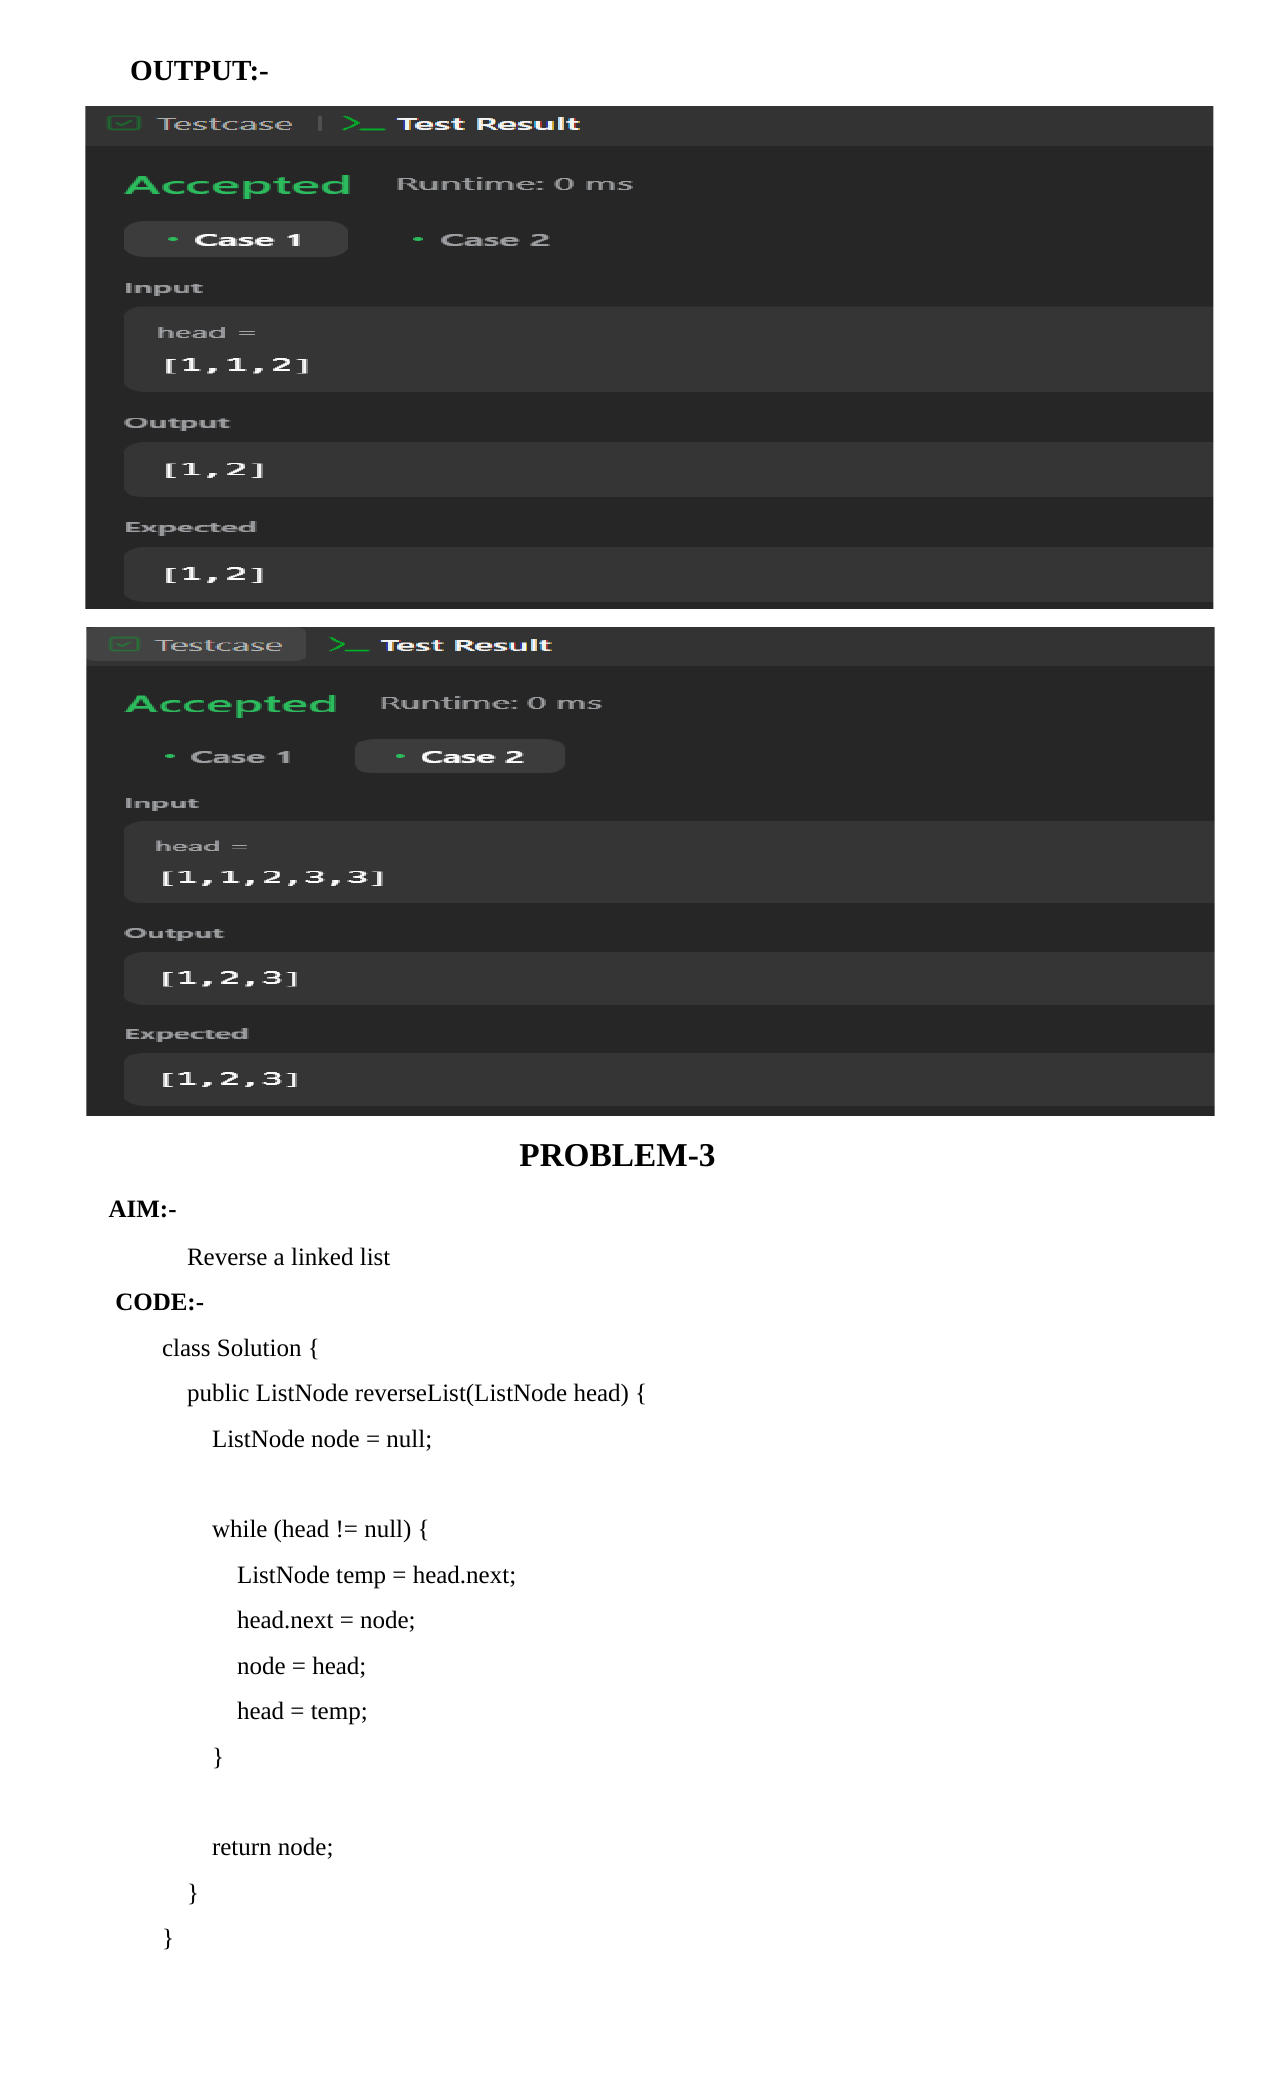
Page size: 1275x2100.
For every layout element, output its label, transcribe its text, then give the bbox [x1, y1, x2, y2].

text return node; [162, 1832, 1223, 1861]
text head = temp; [162, 1696, 1223, 1725]
text node = head; [162, 1651, 1223, 1679]
text OUTPUT:- [130, 53, 1223, 87]
text ListNode temp = head.next; [162, 1560, 1223, 1589]
text } [162, 1878, 1223, 1907]
text PROBLEM-3 [12, 1136, 1223, 1174]
text public ListNode reverseList(ListNode head) { [162, 1378, 1223, 1407]
text class Solution { [162, 1333, 1223, 1362]
picture [86, 627, 1215, 1116]
text } [162, 1742, 1223, 1770]
text head.next = node; [162, 1605, 1223, 1634]
text AIM:- [12, 1194, 1223, 1222]
text ListNode node = null; [162, 1424, 1223, 1452]
text Reverse a linked list [130, 1242, 1223, 1271]
picture [85, 106, 1214, 609]
text CODE:- [115, 1287, 1223, 1316]
text } [162, 1923, 1223, 1952]
text while (head != null) { [162, 1514, 1223, 1543]
